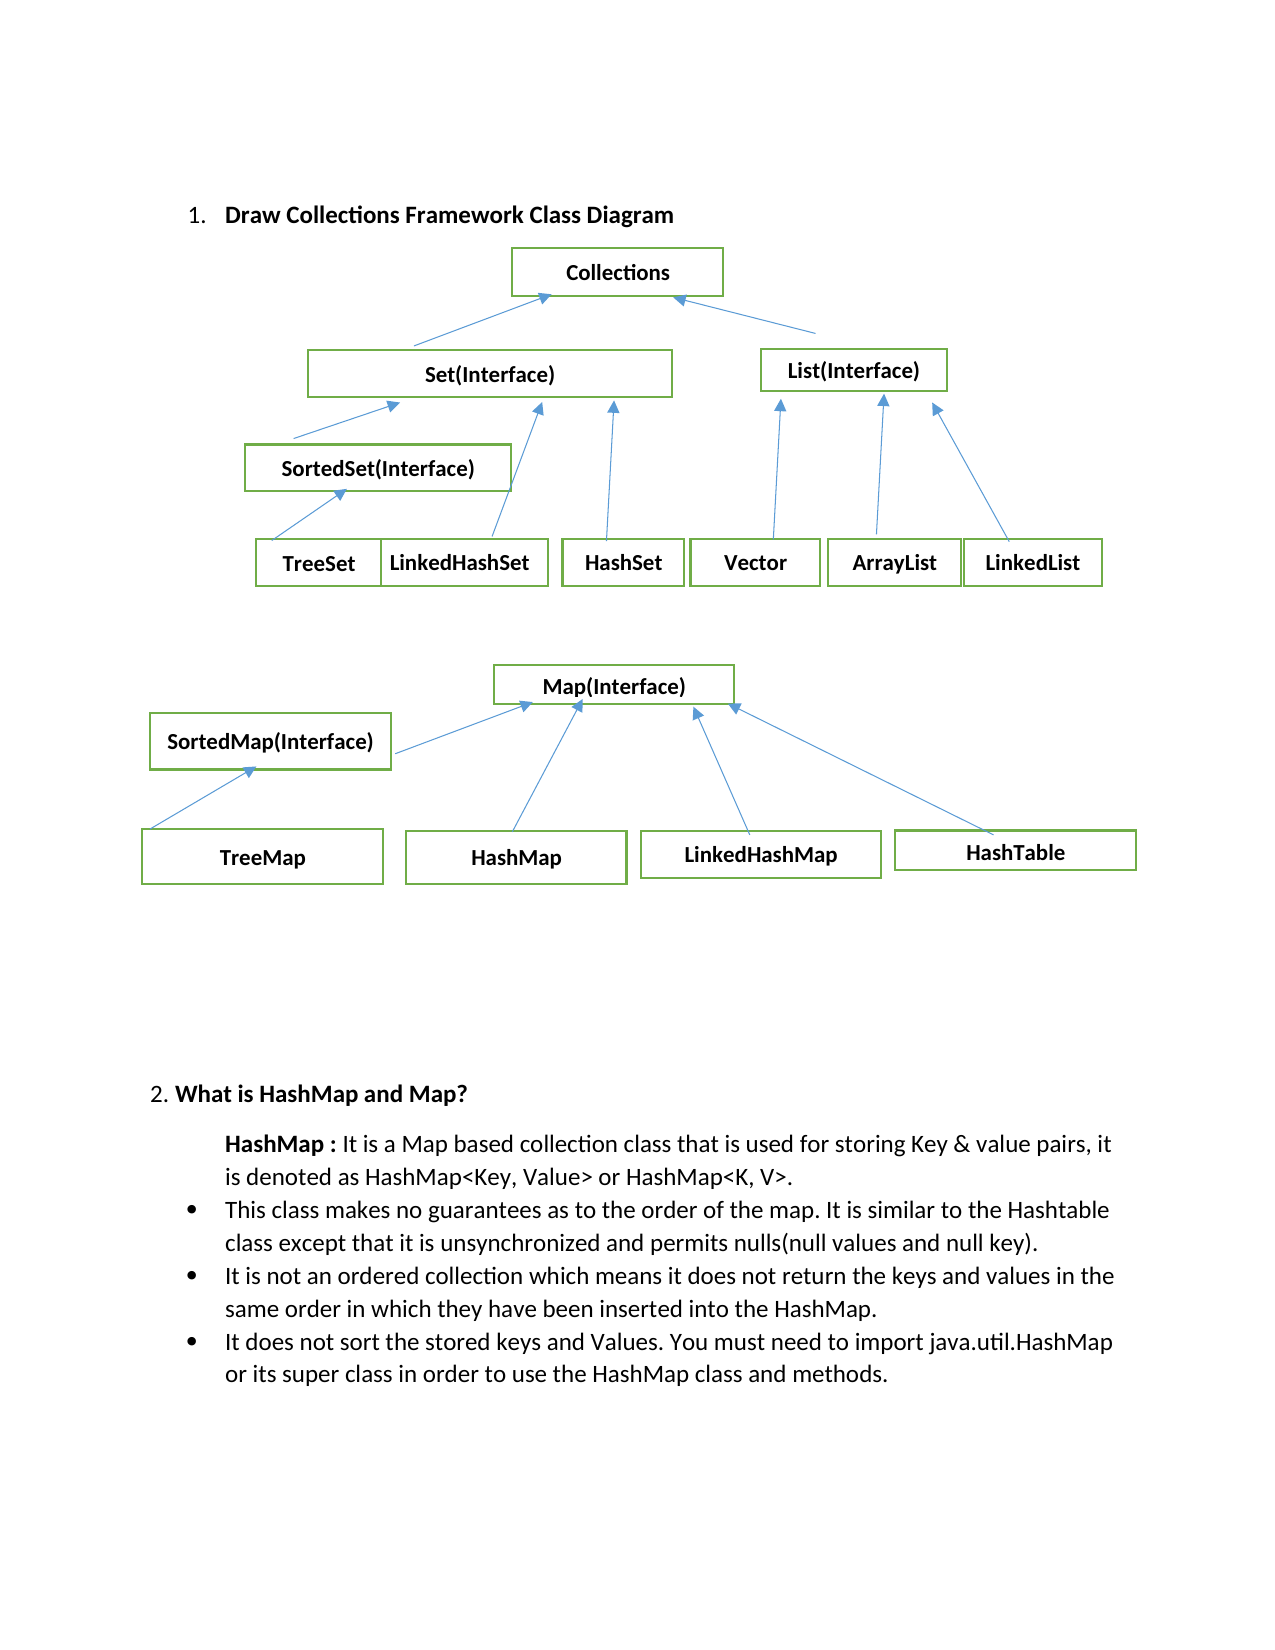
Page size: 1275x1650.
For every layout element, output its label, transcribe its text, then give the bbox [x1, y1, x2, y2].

list HashMap : It is a Map based collection class that is used for storing Key & value pairs, it is denoted as HashMap<Key, Value> or HashMap<K, V>. [225, 1128, 1125, 1192]
list It does not sort the stored keys and Values. You must need to import java.util.HashMap or its super class in order to use the HashMap class and methods. [187, 1326, 1125, 1389]
list Draw Collections Framework Class Diagram [187, 199, 1125, 230]
list This class makes no guarantees as to the order of the map. It is similar to the Hashtable class except that it is unsynchronized and permits nulls(null values and null key). [187, 1194, 1125, 1257]
list It is not an ordered collection which means it does not return the keys and values in the same order in which they have been inserted into the HashMap. [187, 1260, 1125, 1323]
text 2. What is HashMap and Map? [150, 1078, 1125, 1109]
